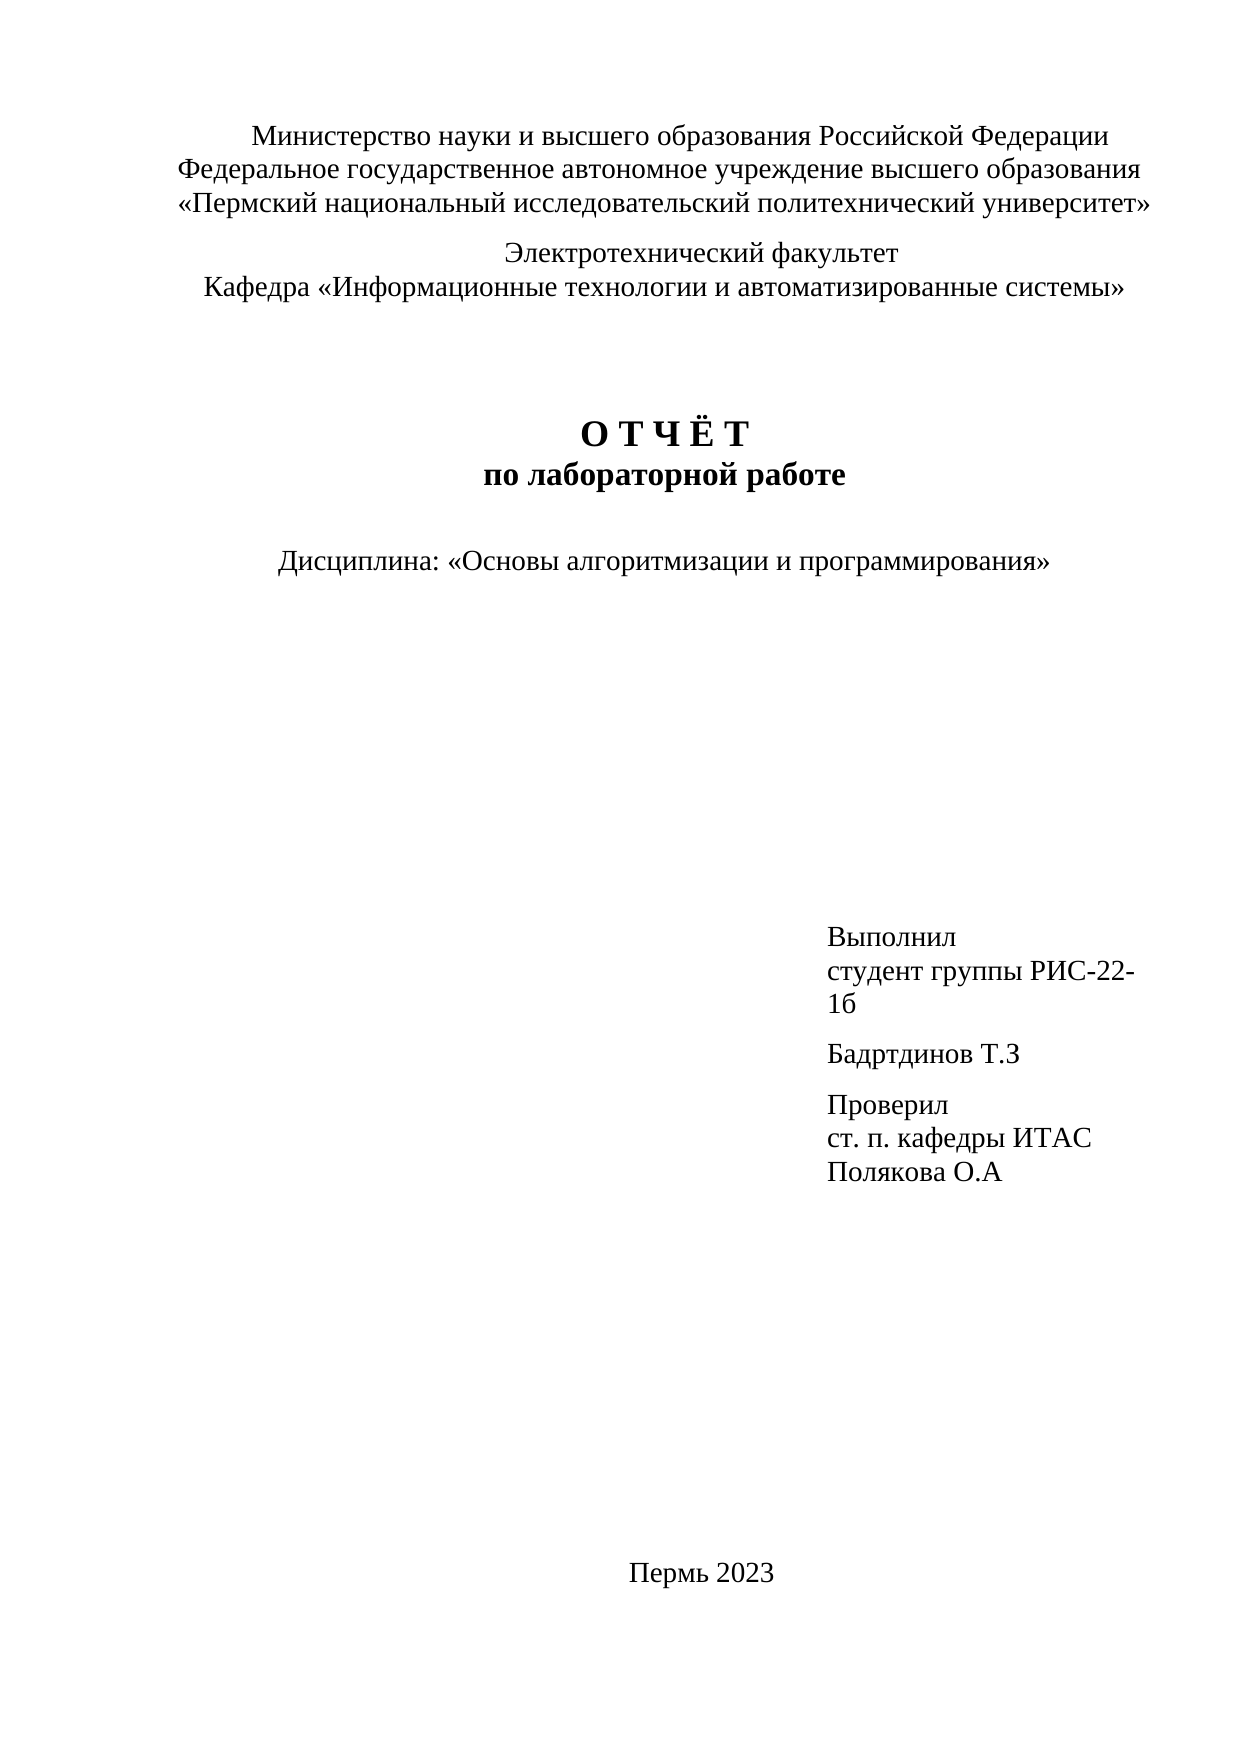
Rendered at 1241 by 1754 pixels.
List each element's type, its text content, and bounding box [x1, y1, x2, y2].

text Дисциплина: «Основы алгоритмизации и программирования» [177, 509, 1152, 576]
text Пермь 2023 [177, 1555, 1152, 1589]
text Проверил ст. п. кафедры ИТАС Полякова О.А [827, 1087, 1152, 1187]
text Электротехнический факультет Кафедра «Информационные технологии и автоматизированные системы» [177, 235, 1152, 302]
text О Т Ч Ё Т по лабораторной работе [177, 411, 1152, 493]
text Министерство науки и высшего образования Российской Федерации Федеральное государственное автономное учреждение высшего образования «Пермский национальный исследовательский политехнический университет» [177, 118, 1152, 219]
text Бадртдинов Т.З [827, 1037, 1152, 1070]
text Выполнил студент группы РИС-22-1б [827, 919, 1152, 1020]
